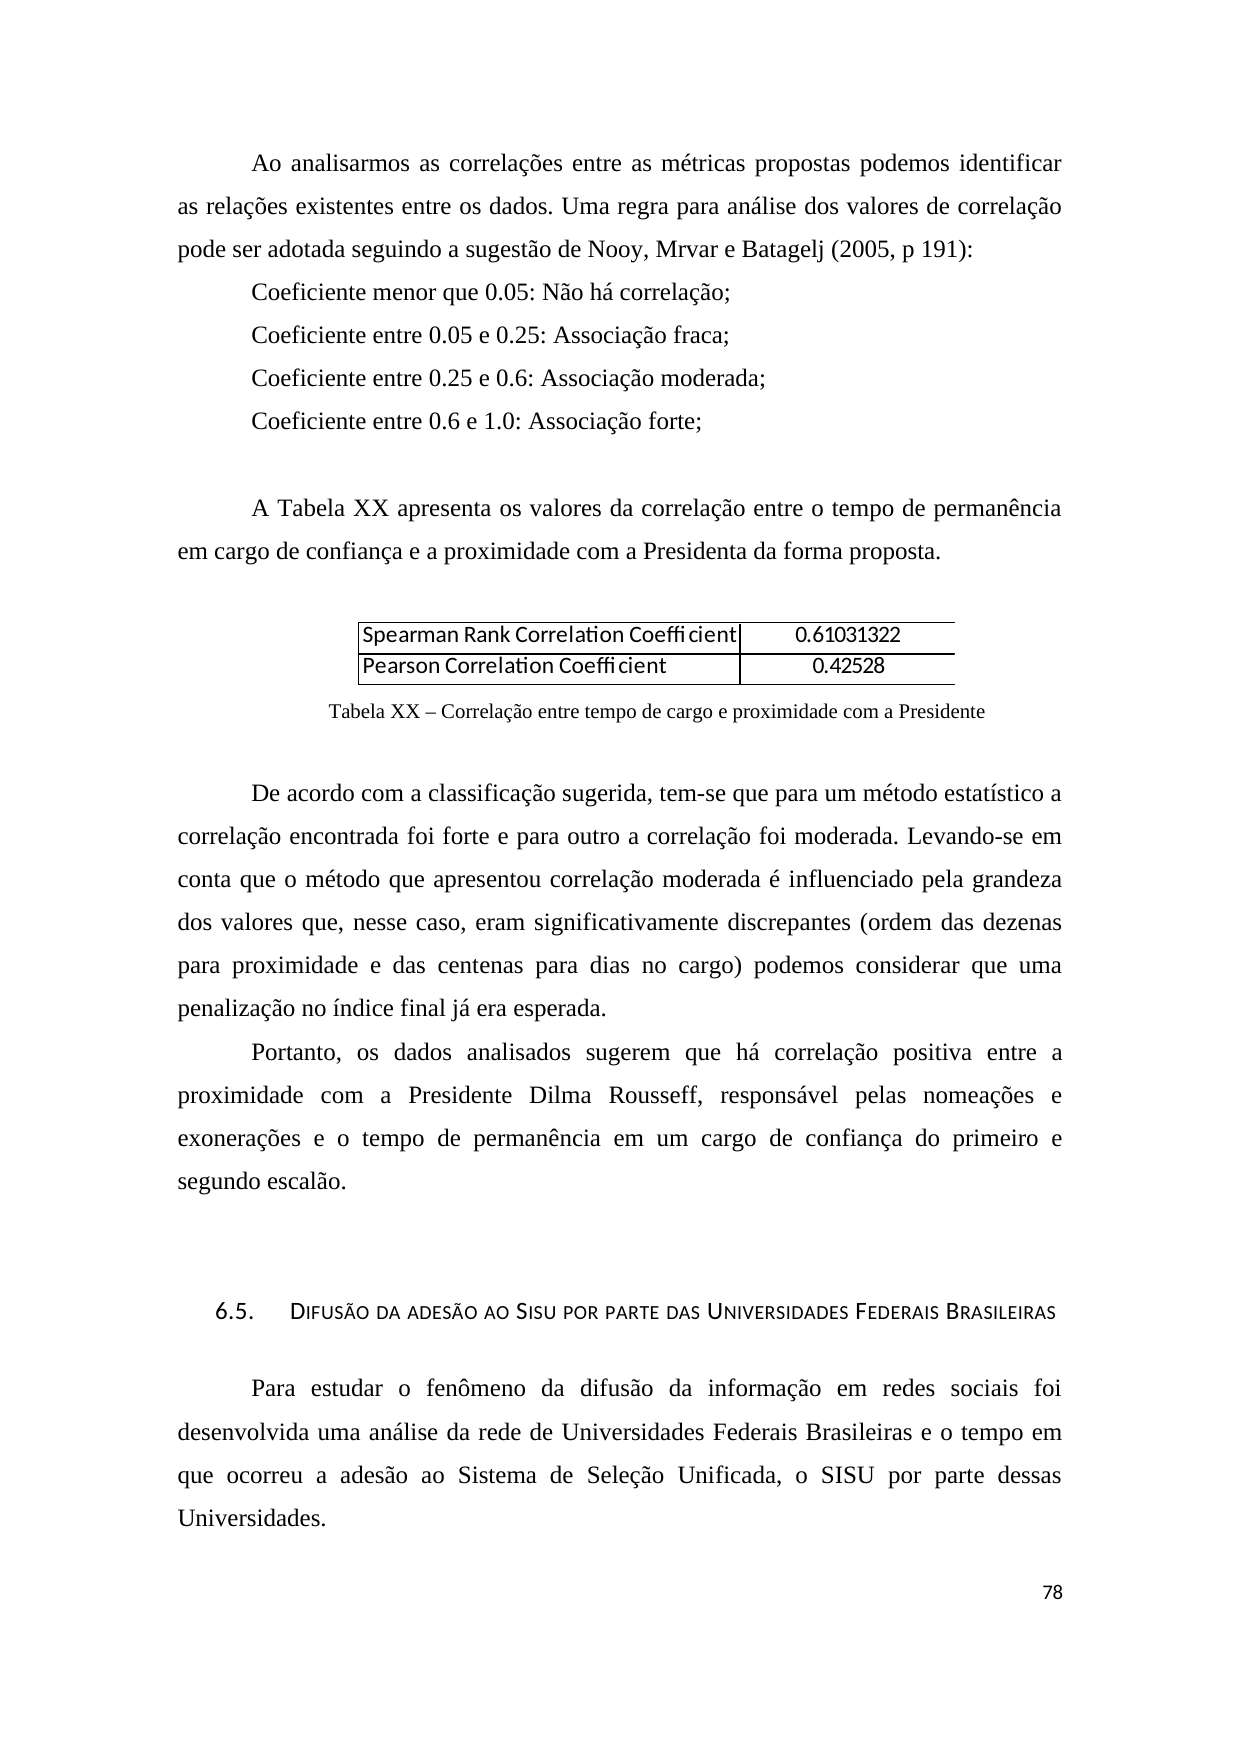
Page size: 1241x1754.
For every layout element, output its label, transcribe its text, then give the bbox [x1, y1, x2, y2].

subtitle Difusão da adesão ao Sisu por parte das Universidades Federais Brasileiras [215, 1295, 1063, 1326]
text Ao analisarmos as correlações entre as métricas propostas podemos identificar as relações existentes entre os dados. Uma regra para análise dos valores de correlação pode ser adotada seguindo a sugestão de Nooy, Mrvar e Batagelj (2005, p 191): [177, 148, 1063, 263]
text Tabela XX – Correlação entre tempo de cargo e proximidade com a Presidente [177, 699, 1063, 723]
text Coeficiente menor que 0.05: Não há correlação; [177, 277, 1063, 306]
text A Tabela XX apresenta os valores da correlação entre o tempo de permanência em cargo de confiança e a proximidade com a Presidenta da forma proposta. [177, 493, 1063, 564]
text Coeficiente entre 0.25 e 0.6: Associação moderada; [177, 363, 1063, 392]
text Coeficiente entre 0.05 e 0.25: Associação fraca; [177, 320, 1063, 349]
text Coeficiente entre 0.6 e 1.0: Associação forte; [177, 406, 1063, 435]
text Para estudar o fenômeno da difusão da informação em redes sociais foi desenvolvida uma análise da rede de Universidades Federais Brasileiras e o tempo em que ocorreu a adesão ao Sistema de Seleção Unificada, o SISU por parte dessas Universidades. [177, 1373, 1063, 1532]
text Portanto, os dados analisados sugerem que há correlação positiva entre a proximidade com a Presidente Dilma Rousseff, responsável pelas nomeações e exonerações e o tempo de permanência em um cargo de confiança do primeiro e segundo escalão. [177, 1037, 1063, 1195]
text De acordo com a classificação sugerida, tem-se que para um método estatístico a correlação encontrada foi forte e para outro a correlação foi moderada. Levando-se em conta que o método que apresentou correlação moderada é influenciado pela grandeza dos valores que, nesse caso, eram significativamente discrepantes (ordem das dezenas para proximidade e das centenas para dias no cargo) podemos considerar que uma penalização no índice final já era esperada. [177, 778, 1063, 1022]
